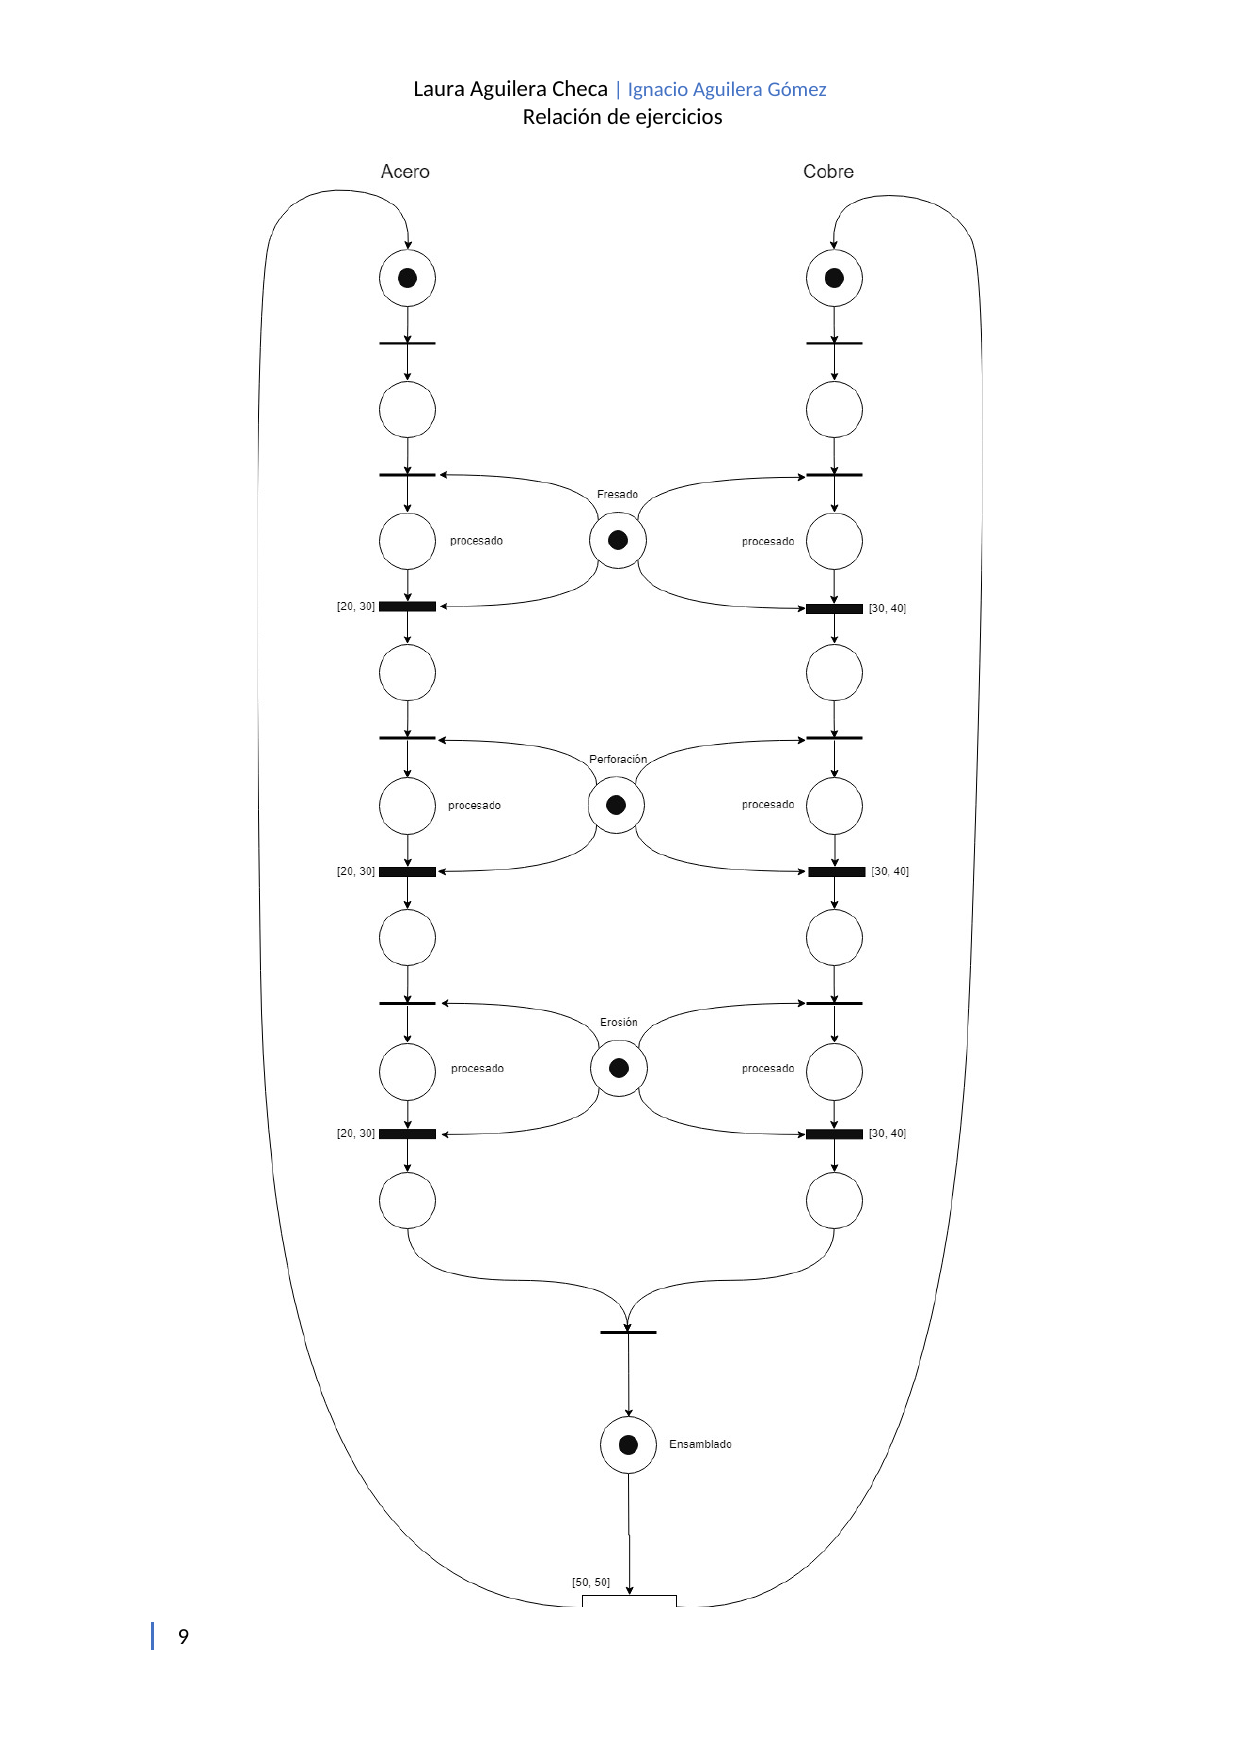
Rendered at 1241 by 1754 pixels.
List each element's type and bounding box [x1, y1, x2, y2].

picture [257, 157, 983, 1607]
